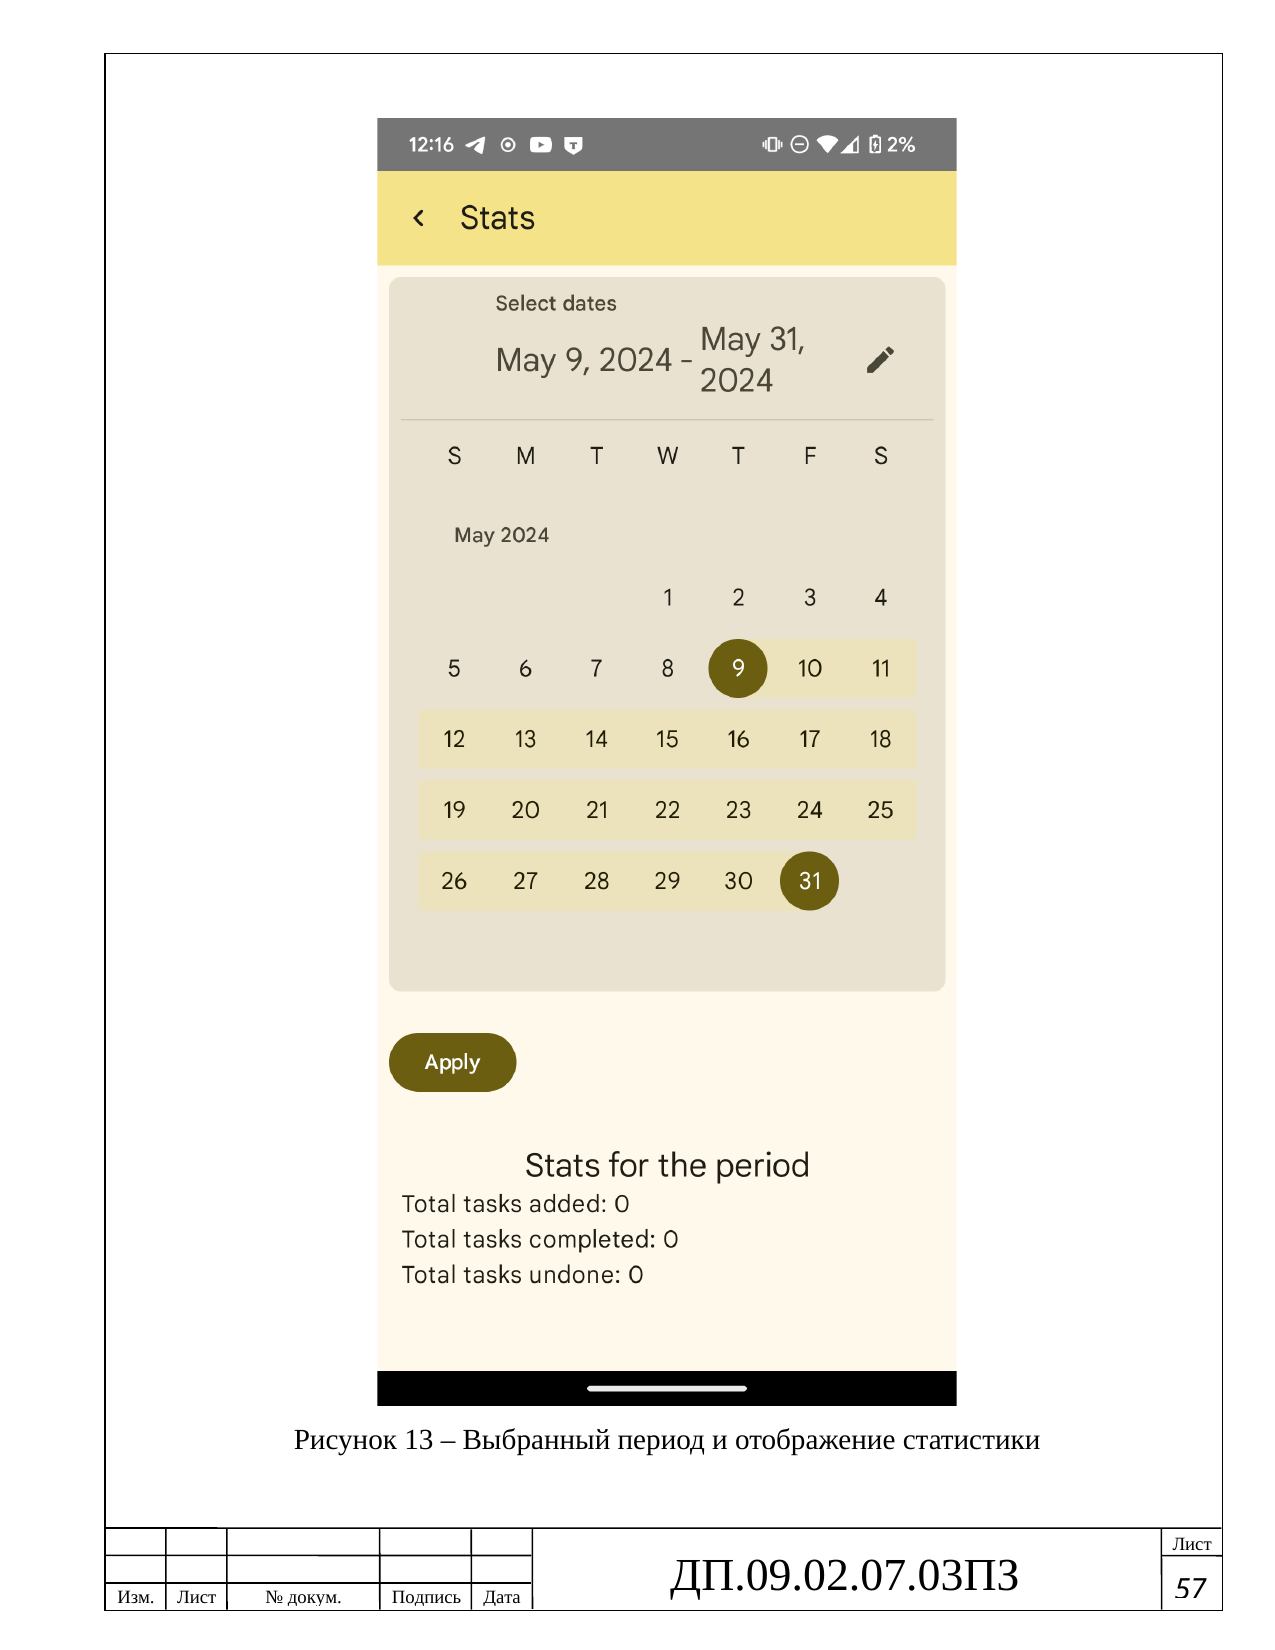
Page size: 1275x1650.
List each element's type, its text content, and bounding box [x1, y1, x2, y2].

picture [377, 118, 957, 1406]
text Рисунок 13 – Выбранный период и отображение статистики [148, 1422, 1186, 1456]
